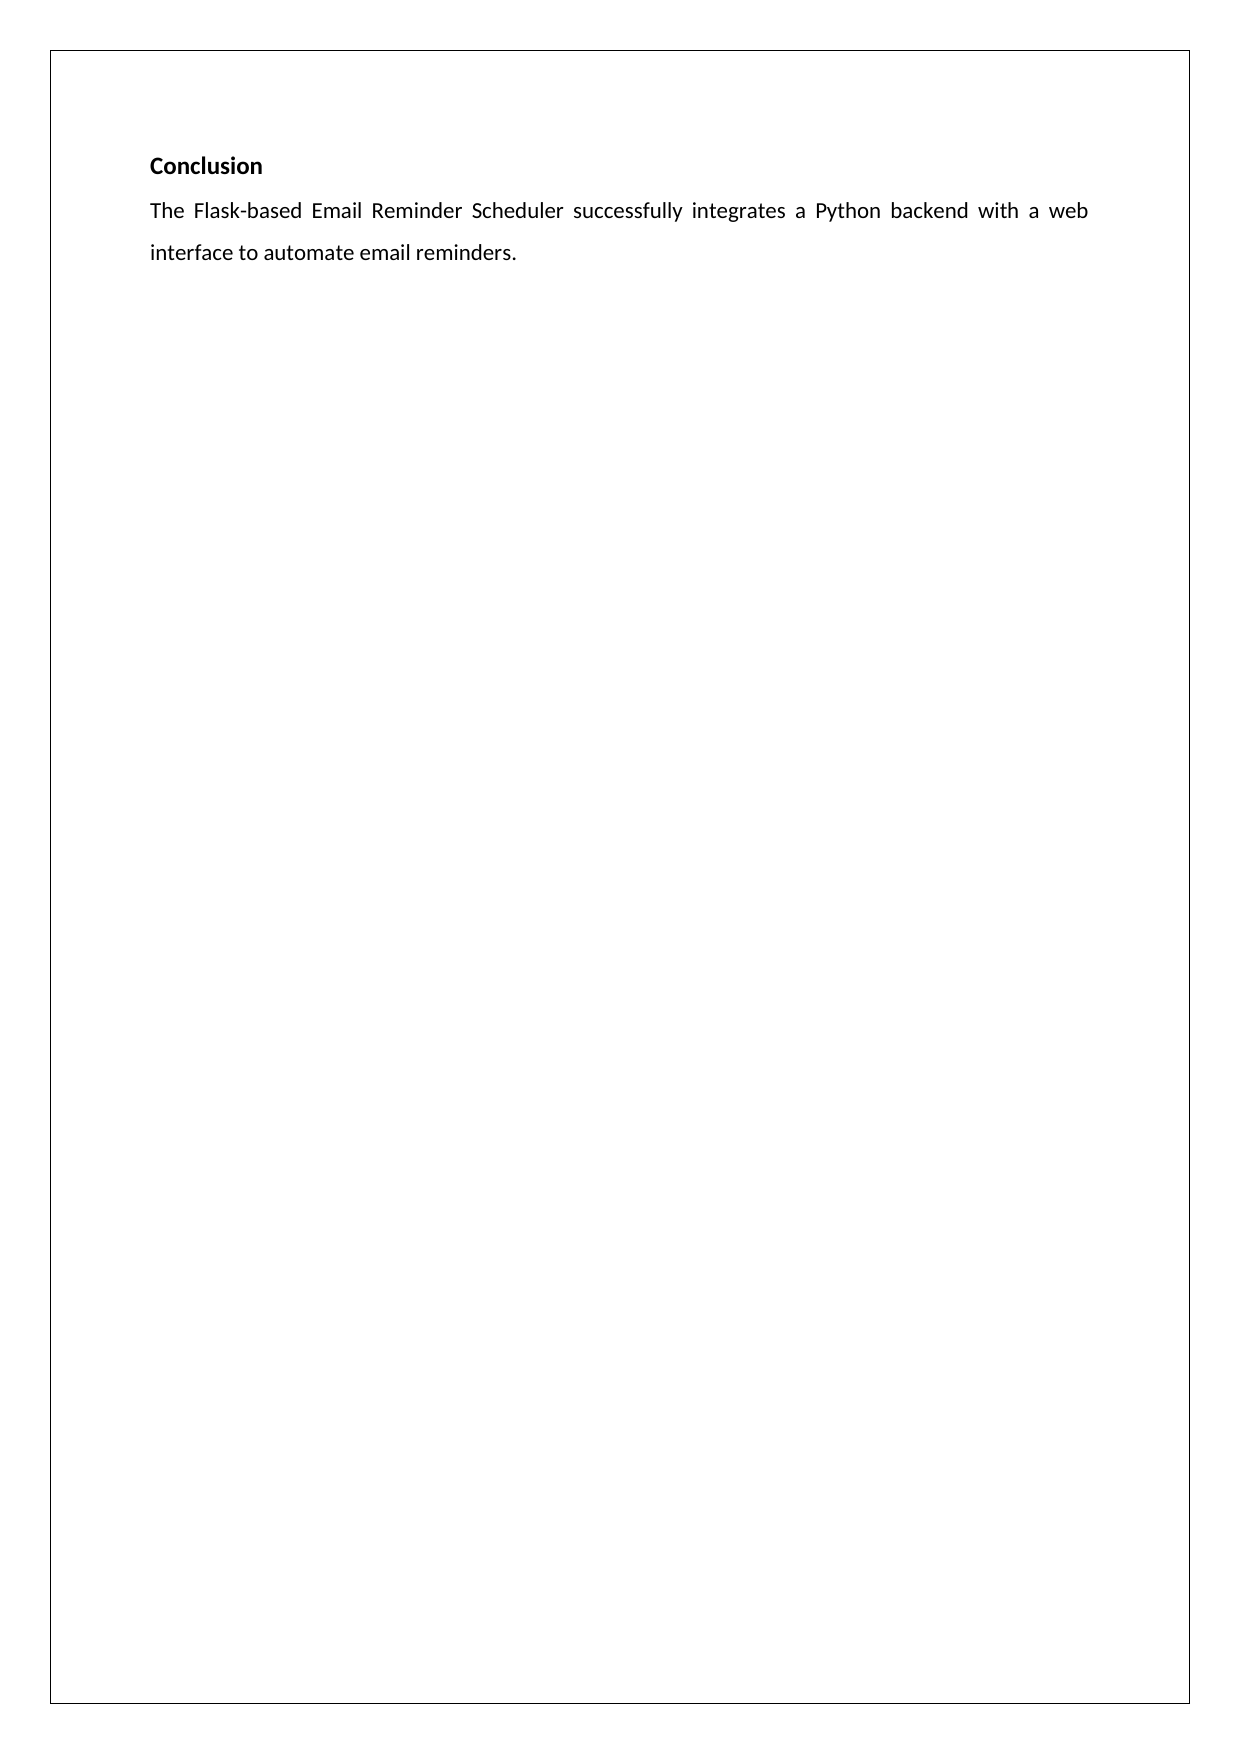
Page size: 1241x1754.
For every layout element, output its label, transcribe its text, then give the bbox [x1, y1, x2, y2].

text The Flask-based Email Reminder Scheduler successfully integrates a Python backend with a web interface to automate email reminders. [150, 196, 1090, 266]
subtitle Conclusion [150, 150, 1090, 181]
